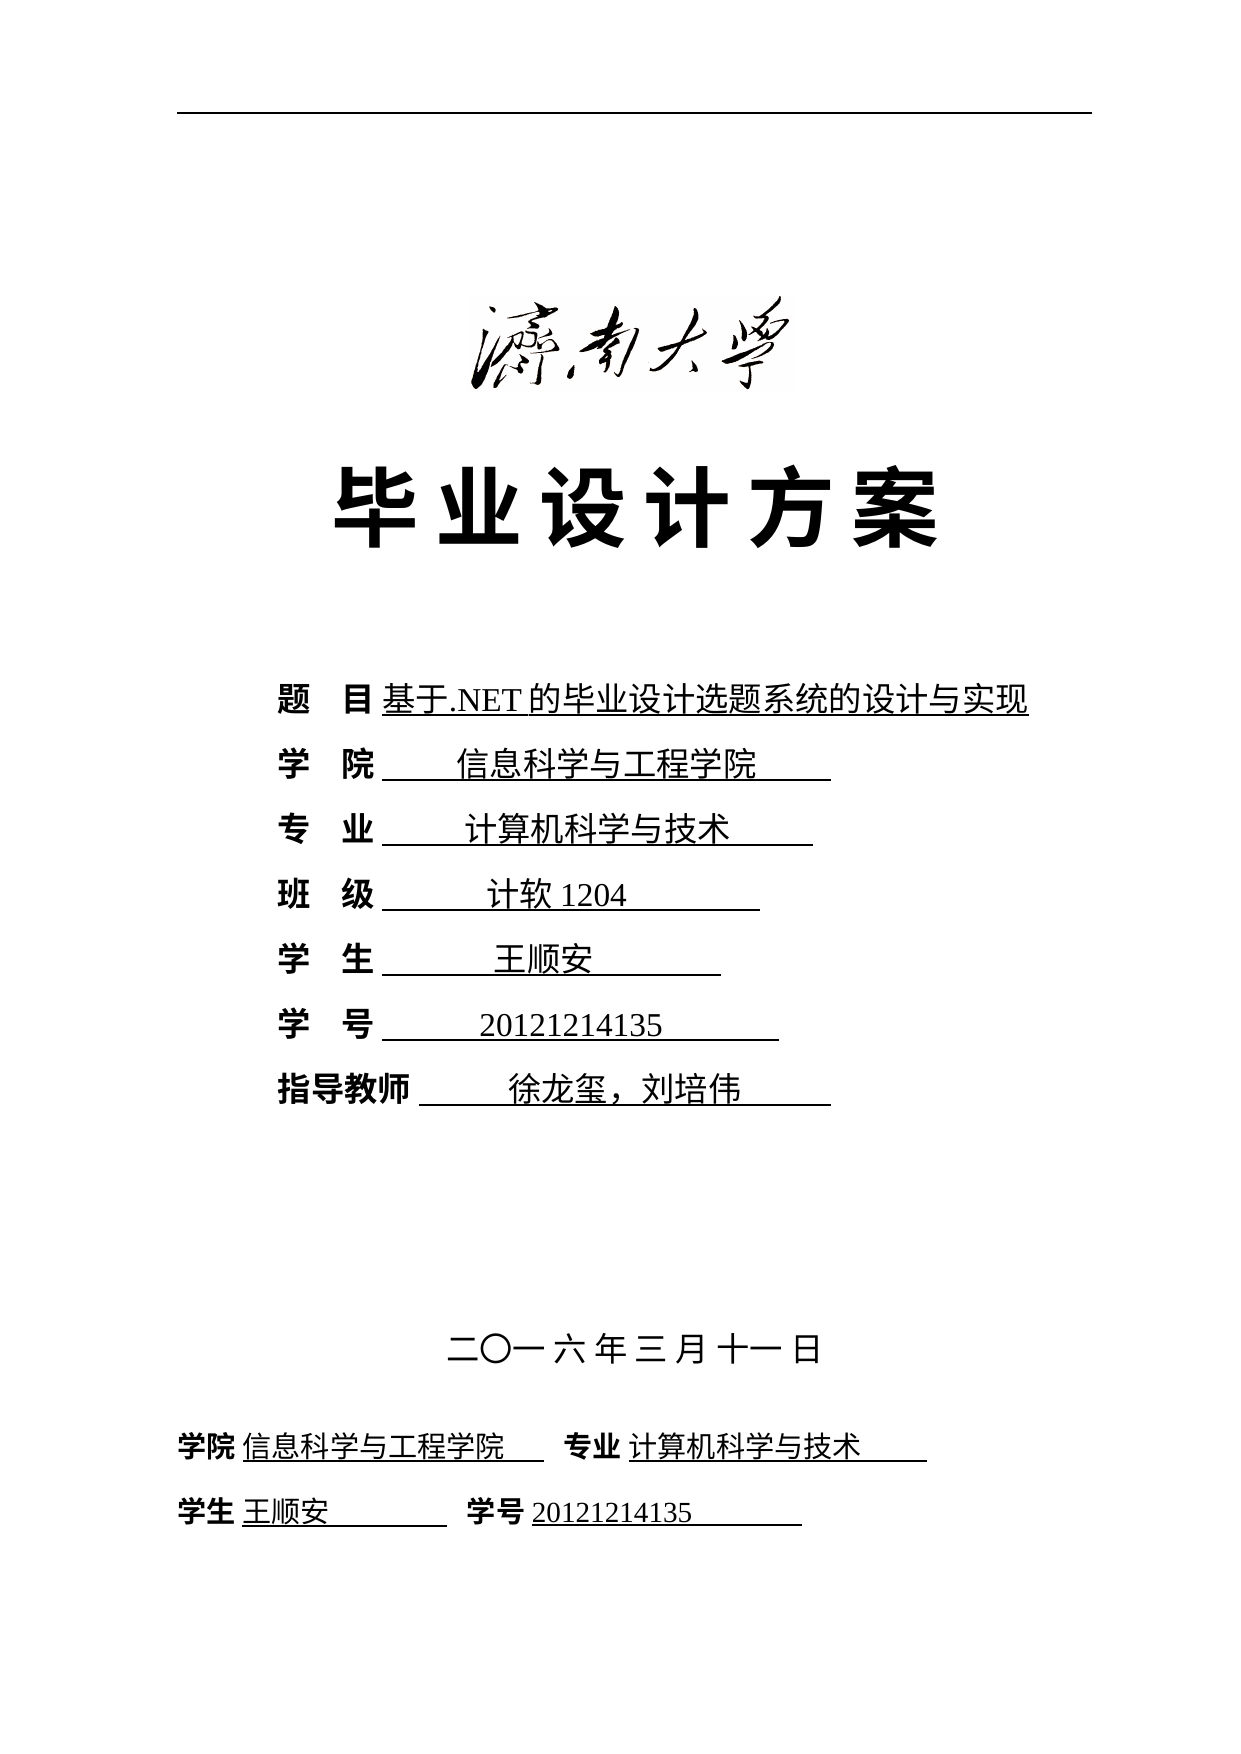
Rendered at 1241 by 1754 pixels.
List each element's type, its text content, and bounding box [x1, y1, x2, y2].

text 学生 王顺安 学号 20121214135 [177, 1477, 1092, 1542]
text 指导教师 徐龙玺，刘培伟 [177, 1054, 1092, 1119]
text 专 业 计算机科学与技术 [177, 794, 1092, 859]
text 学院 信息科学与工程学院 专业 计算机科学与技术 [177, 1412, 1092, 1477]
text 班 级 计软1204 [177, 859, 1092, 924]
text 毕业设计方案 [177, 437, 1092, 567]
text 题 目 基于.NET的毕业设计选题系统的设计与实现 [177, 664, 1092, 729]
text 学 生 王顺安 [177, 924, 1092, 989]
text 学 院 信息科学与工程学院 [177, 729, 1092, 794]
text 二〇一 六 年 三 月 十一 日 [177, 1314, 1092, 1379]
text 学 号 20121214135 [177, 989, 1092, 1054]
